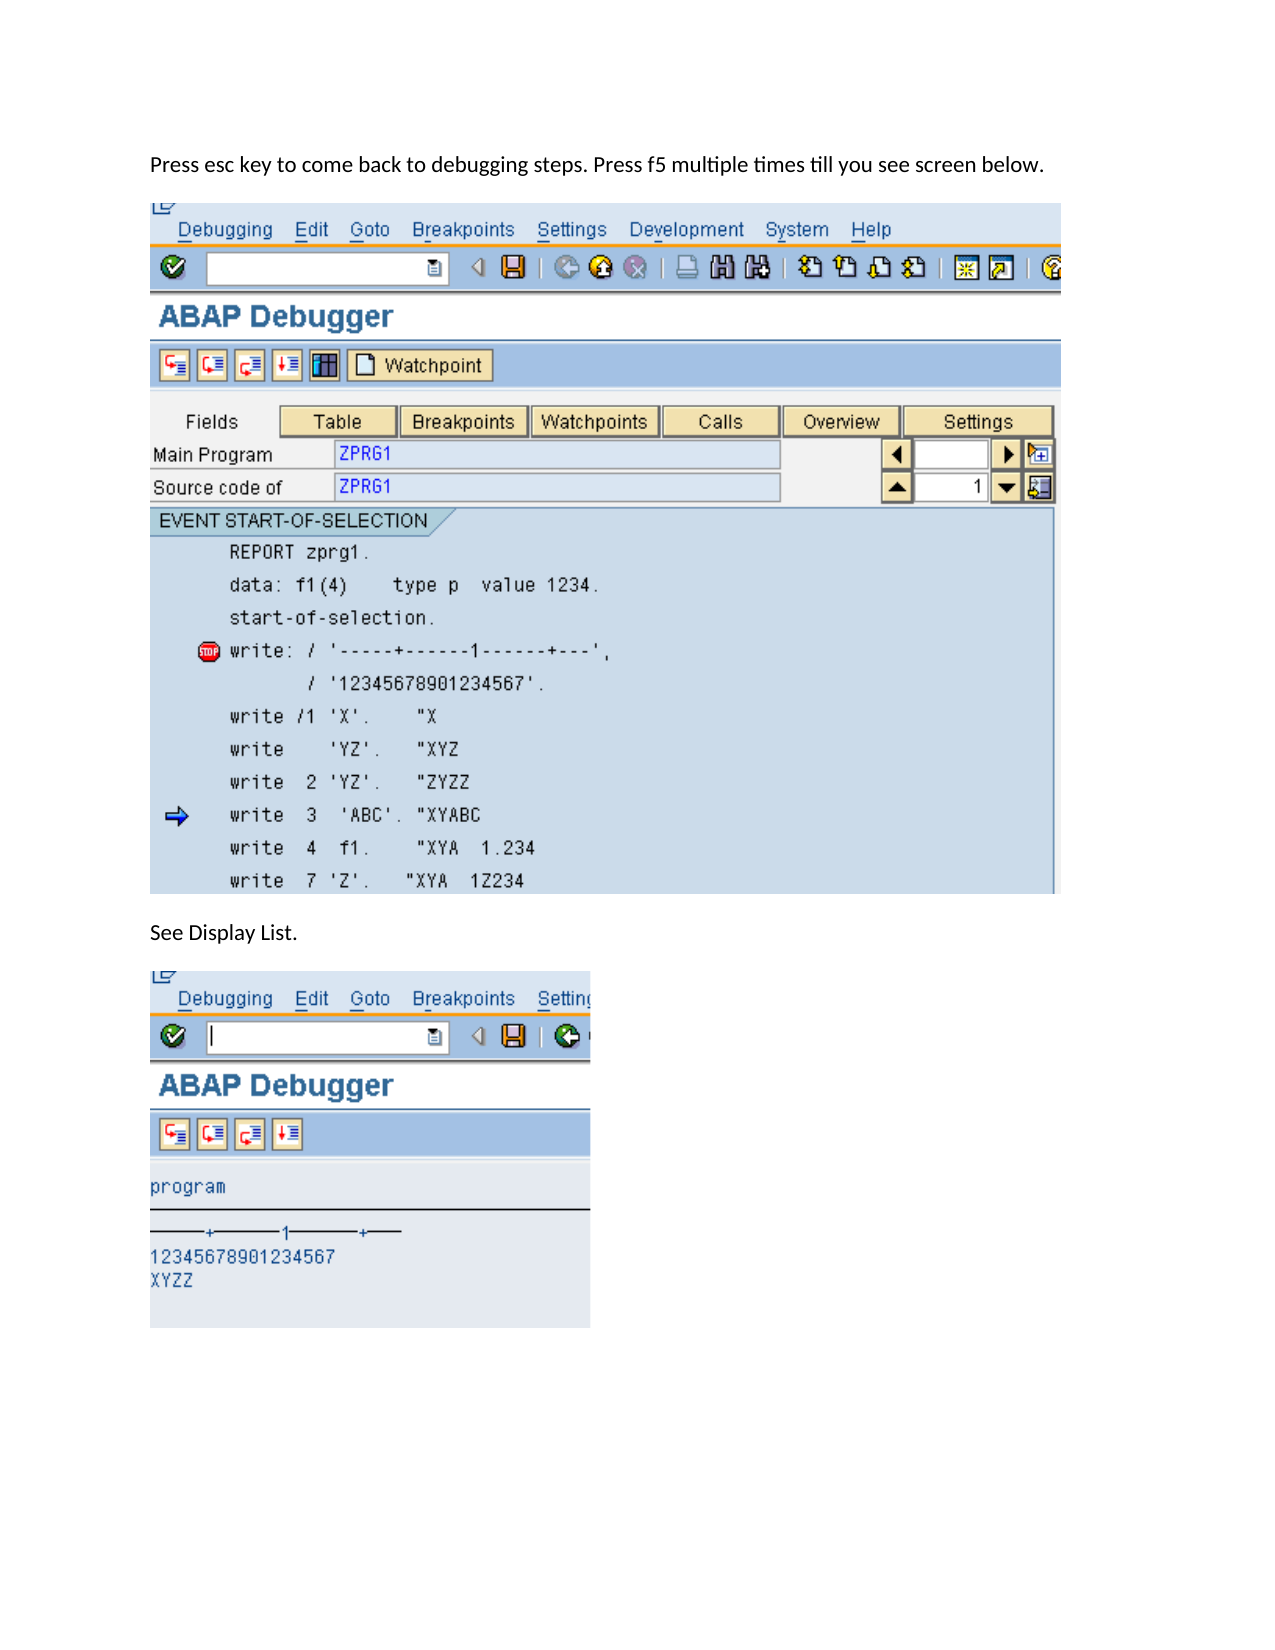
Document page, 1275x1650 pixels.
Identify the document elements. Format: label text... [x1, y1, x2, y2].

picture [150, 203, 1061, 894]
text See Display List. [150, 918, 1125, 947]
picture [150, 971, 591, 1328]
text Press esc key to come back to debugging steps. Press f5 multiple times till you see screen below. [150, 150, 1125, 178]
